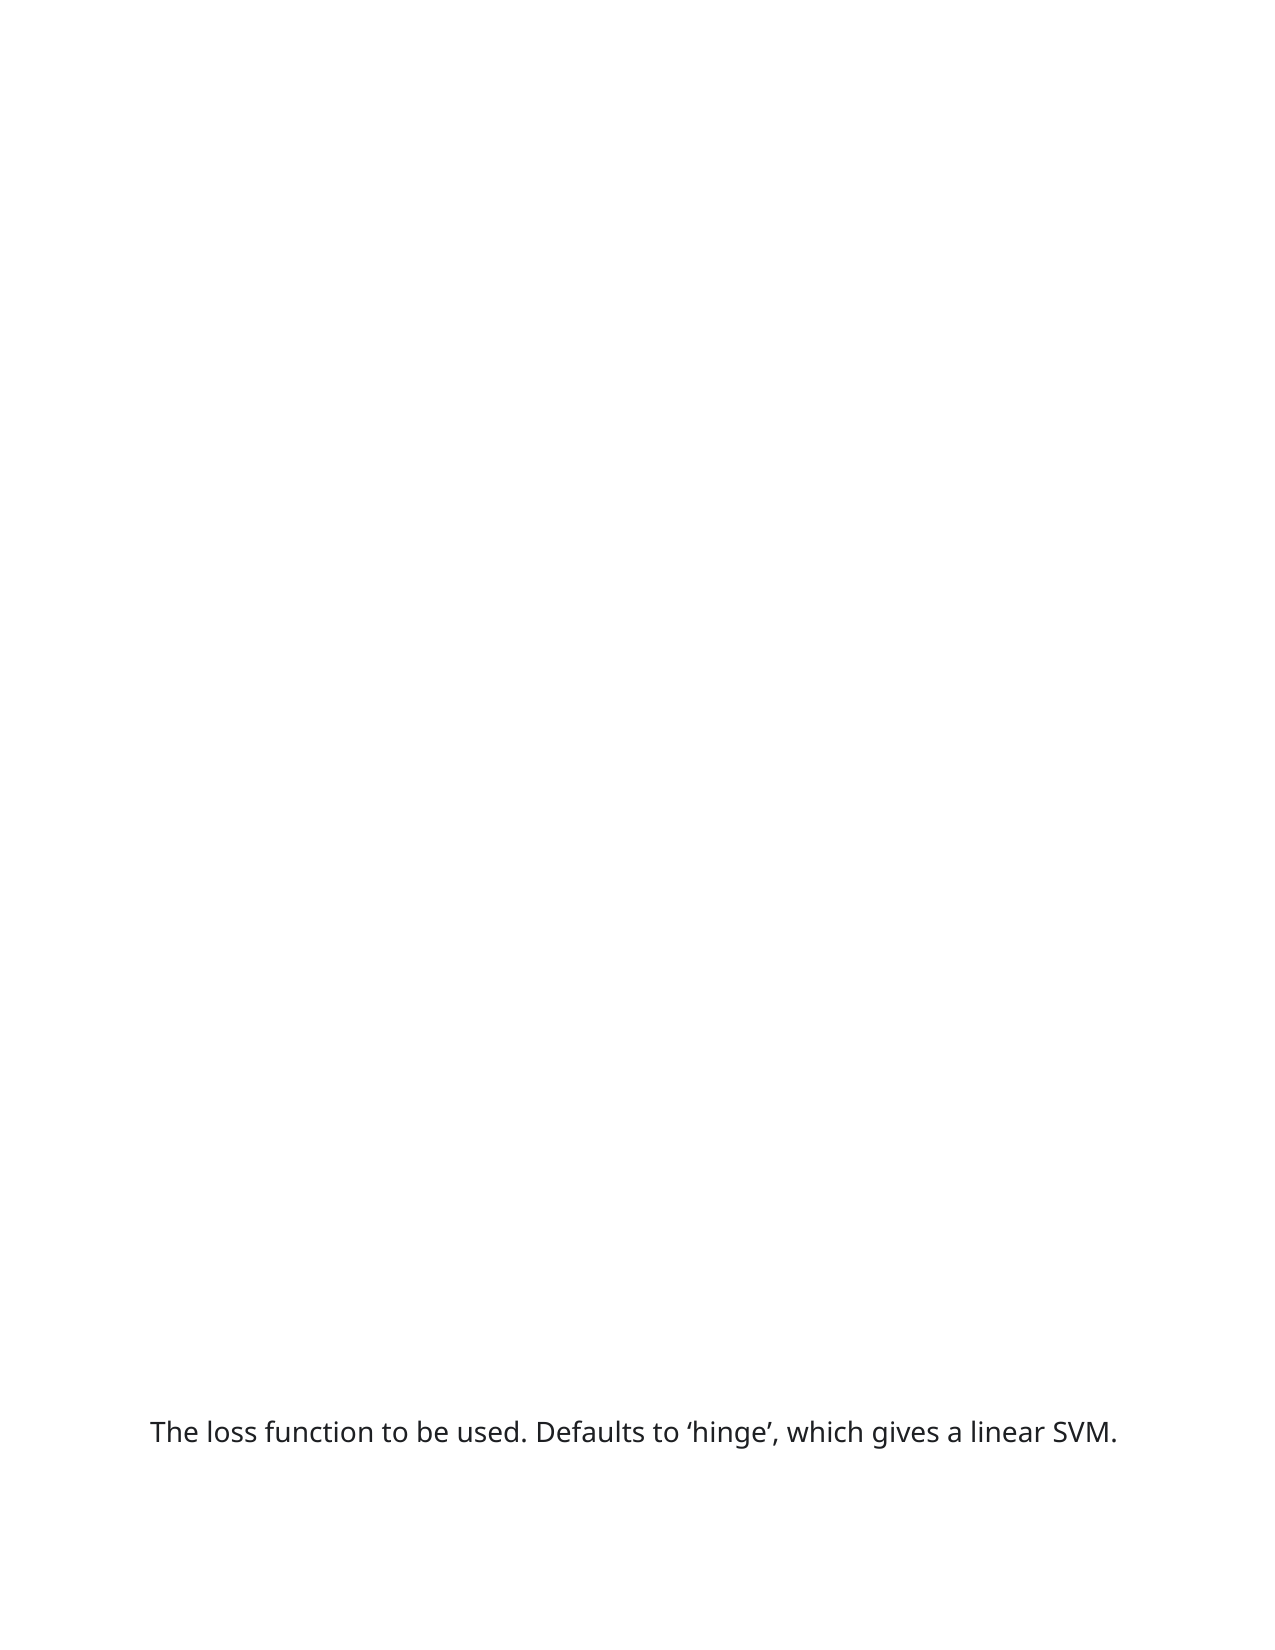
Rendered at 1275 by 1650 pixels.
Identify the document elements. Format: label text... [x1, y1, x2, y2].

text The loss function to be used. Defaults to ‘hinge’, which gives a linear SVM. [150, 1413, 1125, 1451]
